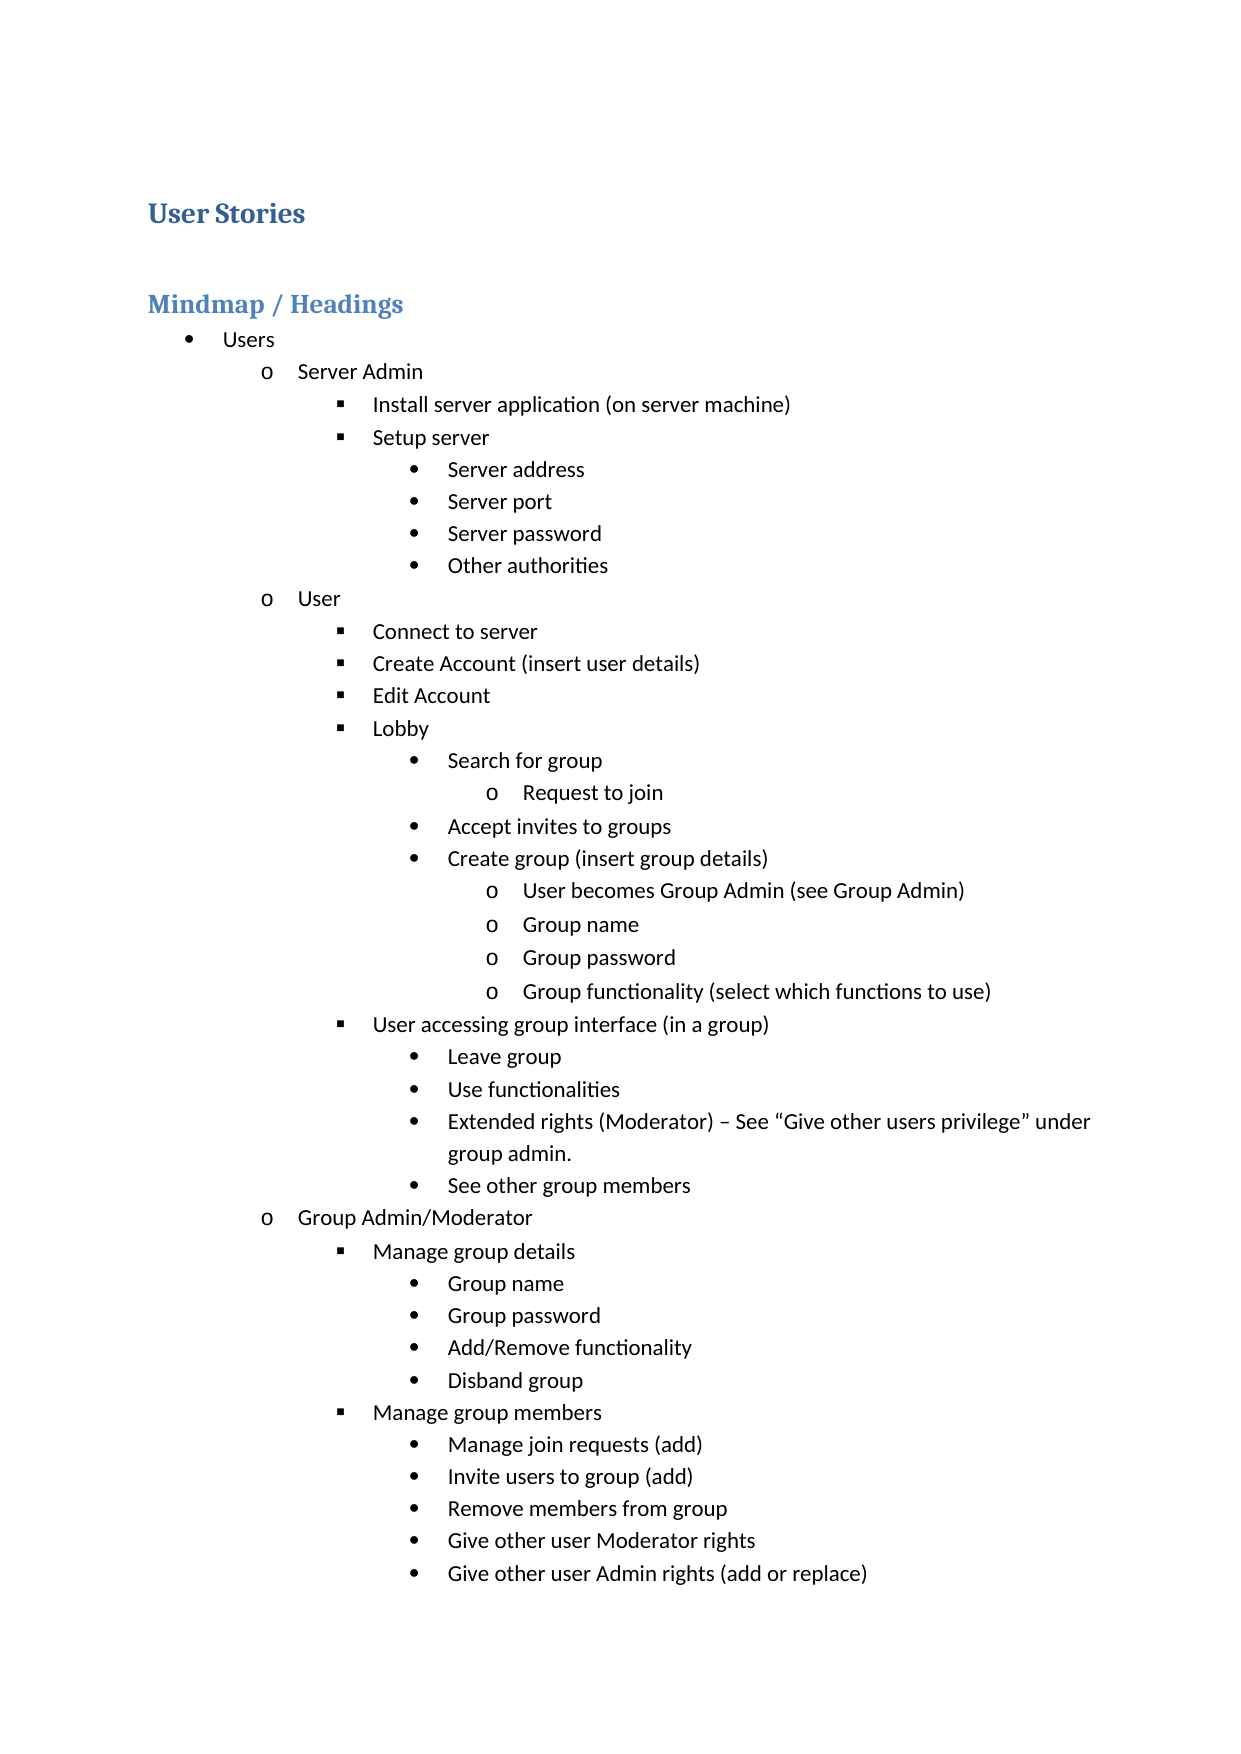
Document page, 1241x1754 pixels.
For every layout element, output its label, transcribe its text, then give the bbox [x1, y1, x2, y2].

list Server Admin [260, 357, 1093, 386]
list Accept invites to groups [410, 812, 1093, 840]
list See other group members [410, 1171, 1093, 1199]
list Edit Account [335, 682, 1093, 710]
list Setup server [335, 423, 1093, 451]
list Group functionality (select which functions to use) [485, 977, 1093, 1006]
list Server address [410, 455, 1093, 483]
list Manage group details [335, 1237, 1093, 1265]
list Group name [410, 1269, 1093, 1297]
list Create Account (insert user details) [335, 649, 1093, 677]
list Use functionalities [410, 1075, 1093, 1103]
list User becomes Group Admin (see Group Admin) [485, 876, 1093, 905]
list Other authorities [410, 552, 1093, 579]
subtitle User Stories [148, 198, 1093, 231]
list Server port [410, 487, 1093, 515]
list User accessing group interface (in a group) [335, 1010, 1093, 1038]
list Remove members from group [410, 1494, 1093, 1522]
list Group name [485, 910, 1093, 939]
list Connect to server [335, 617, 1093, 645]
list Give other user Admin rights (add or replace) [410, 1559, 1093, 1587]
subtitle Mindmap / Headings [148, 289, 1093, 320]
list Give other user Moderator rights [410, 1527, 1093, 1555]
list Manage join requests (add) [410, 1430, 1093, 1458]
list Request to join [485, 778, 1093, 807]
list Lobby [335, 714, 1093, 742]
list Invite users to group (add) [410, 1462, 1093, 1490]
list Users [185, 325, 1093, 353]
list Search for group [410, 746, 1093, 774]
list Leave group [410, 1042, 1093, 1071]
list Group Admin/Moderator [260, 1203, 1093, 1233]
list Install server application (on server machine) [335, 391, 1093, 419]
list Group password [485, 943, 1093, 972]
list Group password [410, 1301, 1093, 1329]
list Create group (insert group details) [410, 844, 1093, 872]
list Server password [410, 519, 1093, 547]
list Add/Remove functionality [410, 1333, 1093, 1362]
list User [260, 584, 1093, 613]
list Extended rights (Moderator) – See “Give other users privilege” under group admin. [410, 1107, 1093, 1167]
list Disband group [410, 1366, 1093, 1394]
list Manage group members [335, 1398, 1093, 1426]
